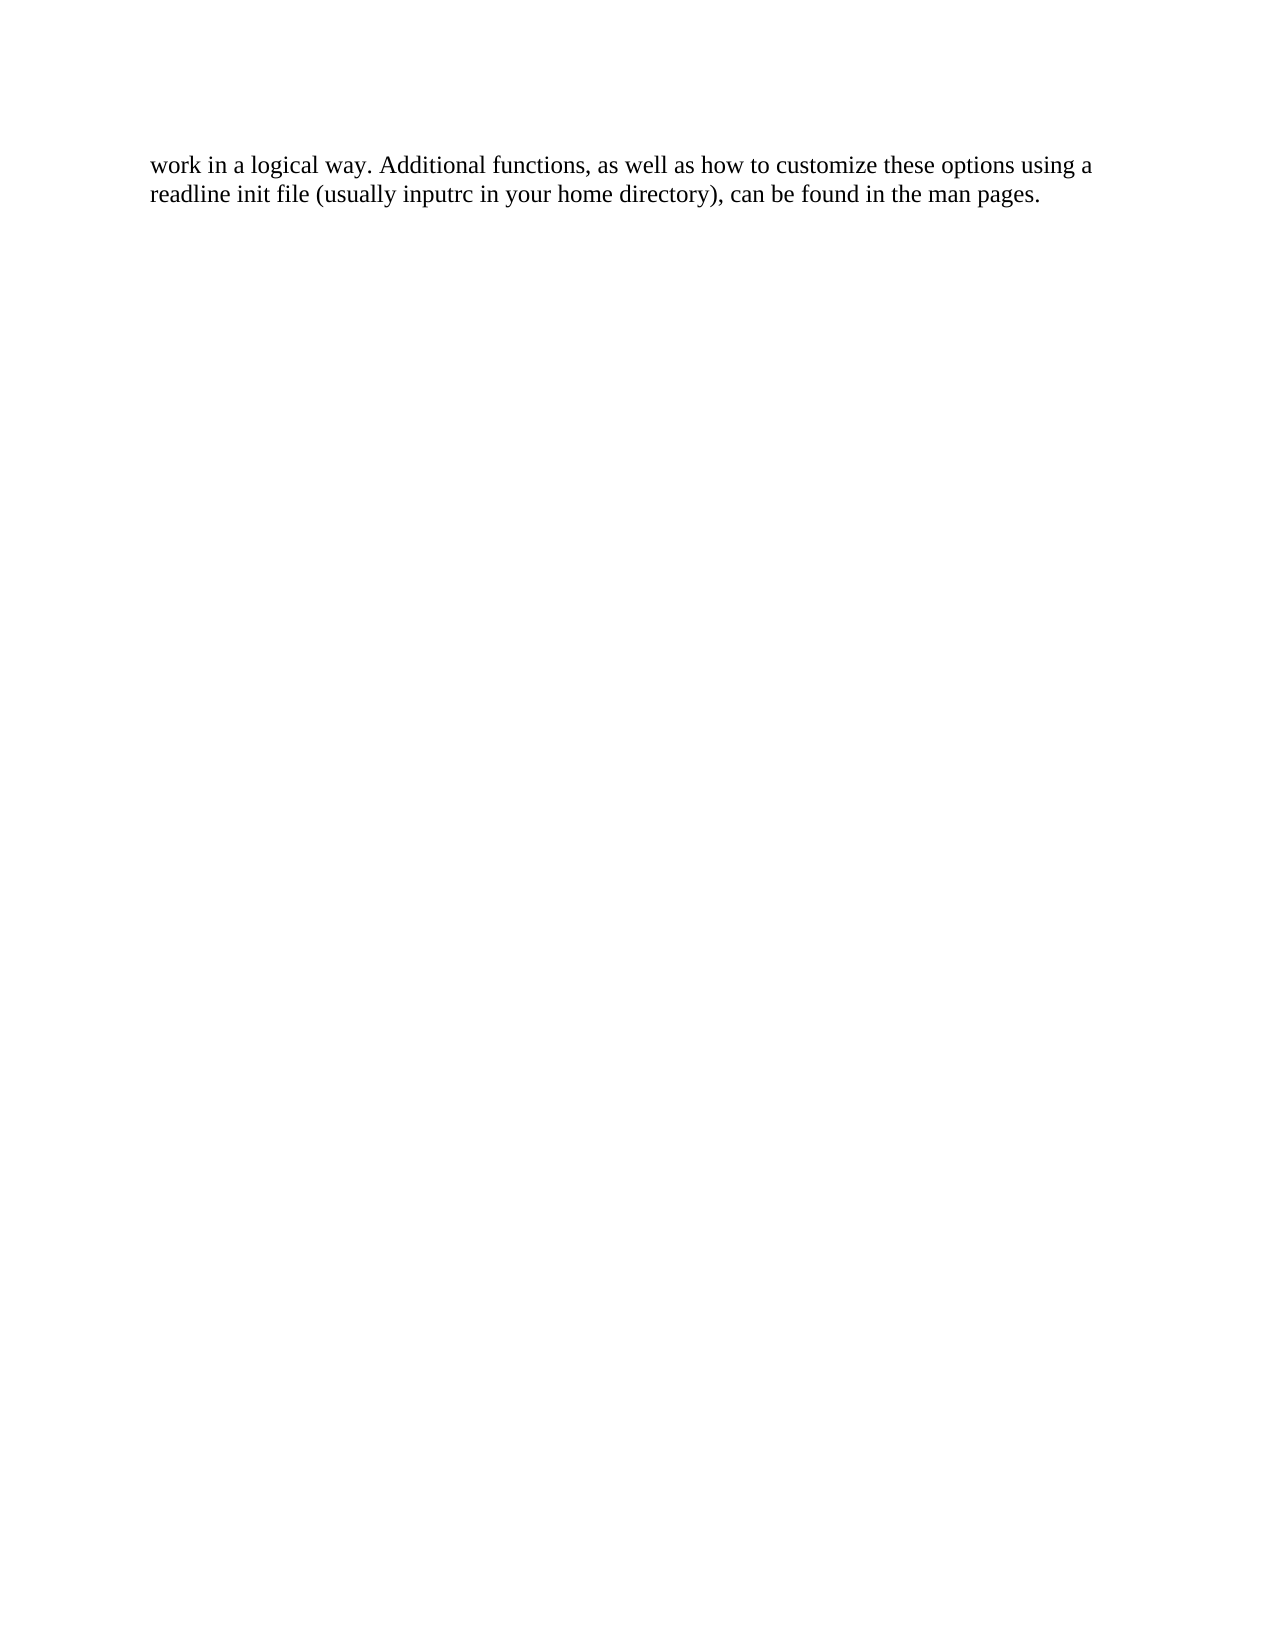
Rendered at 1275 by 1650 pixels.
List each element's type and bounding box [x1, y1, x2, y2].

text [150, 150, 1125, 207]
